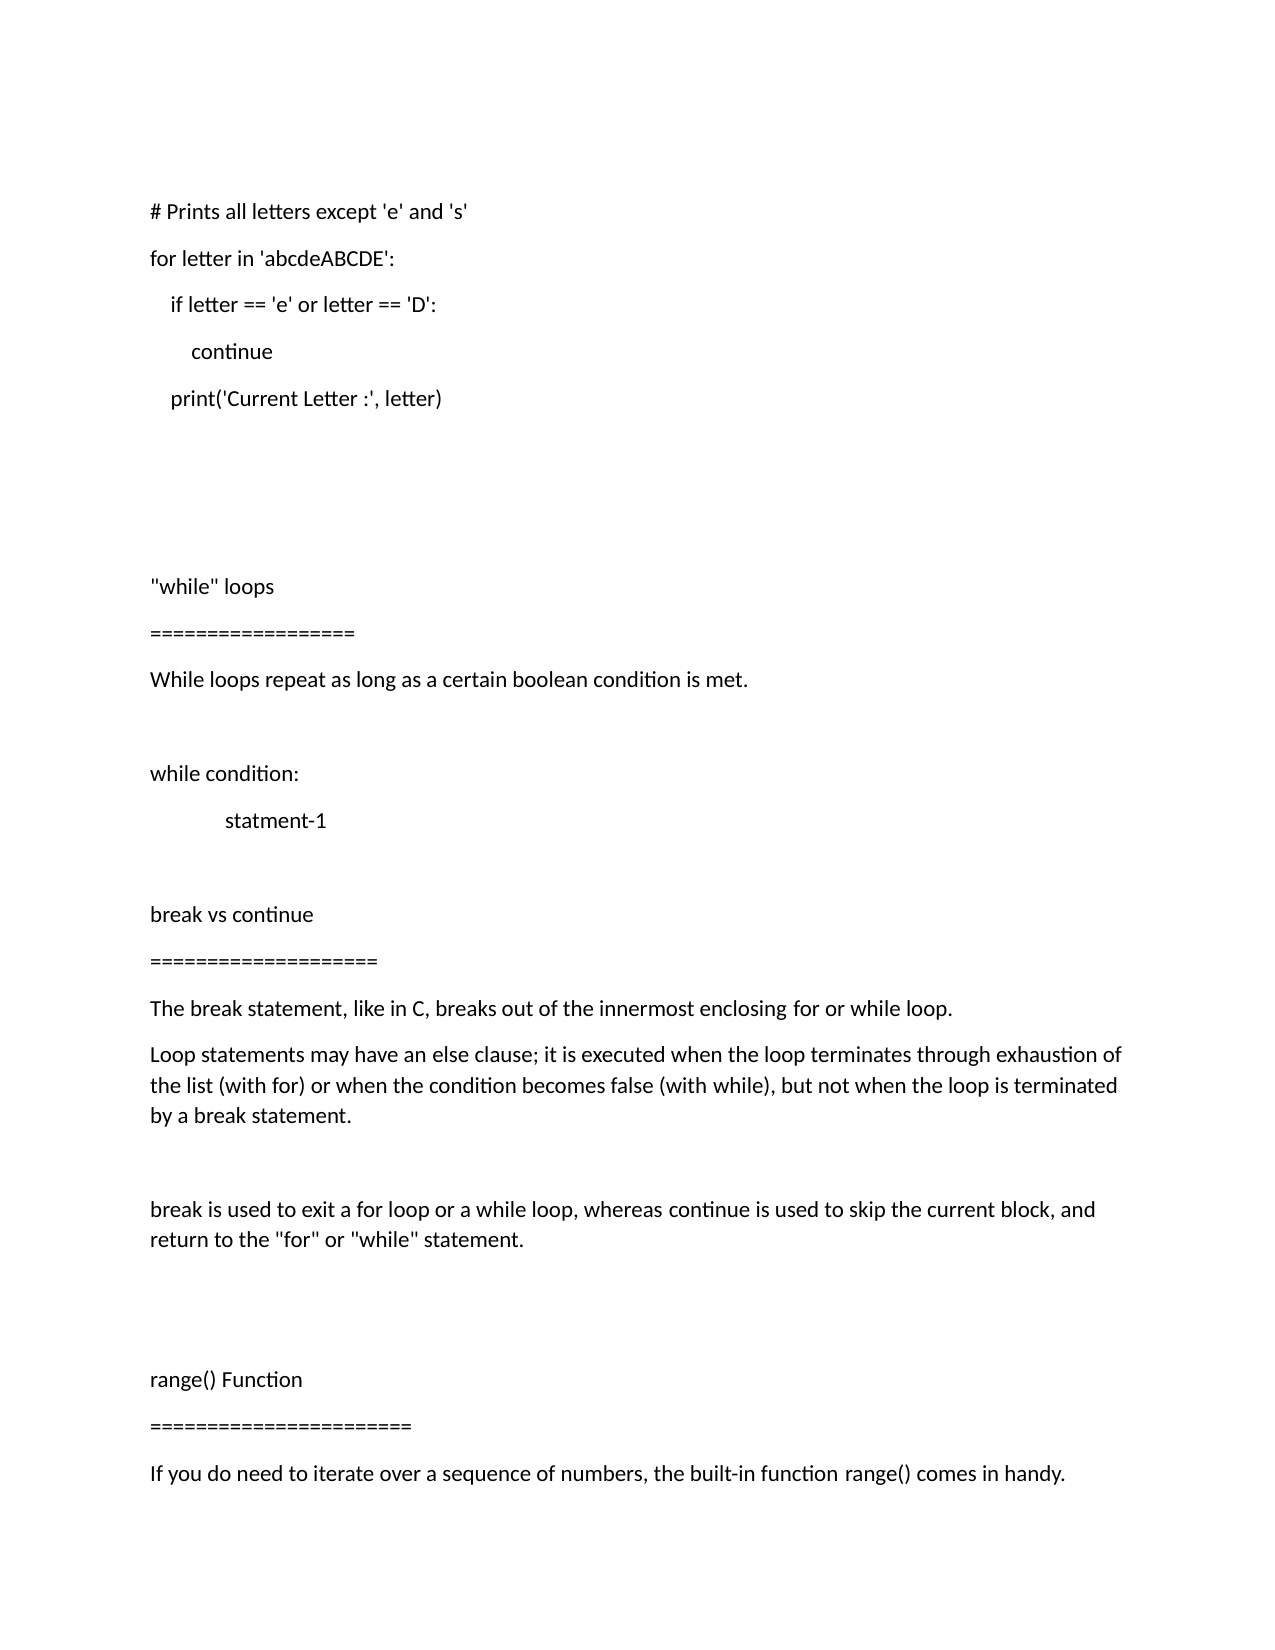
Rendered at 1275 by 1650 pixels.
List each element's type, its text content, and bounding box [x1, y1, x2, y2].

text ==================== [150, 947, 1125, 975]
text statment-1 [150, 806, 1125, 834]
text break vs continue [150, 900, 1125, 928]
text ================== [150, 619, 1125, 647]
text "while" loops [150, 572, 1125, 600]
text # Prints all letters except 'e' and 's' [150, 197, 1125, 225]
text print('Current Letter :', letter) [150, 384, 1125, 412]
text if letter == 'e' or letter == 'D': [150, 291, 1125, 319]
text continue [150, 337, 1125, 366]
text for letter in 'abcdeABCDE': [150, 244, 1125, 272]
text Loop statements may have an else clause; it is executed when the loop terminates through exhaustion of the list (with for) or when the condition becomes false (with while), but not when the loop is terminated by a break statement. [150, 1041, 1125, 1129]
text range() Function [150, 1366, 1125, 1394]
text break is used to exit a for loop or a while loop, whereas continue is used to skip the current block, and return to the "for" or "while" statement. [150, 1195, 1125, 1253]
text While loops repeat as long as a certain boolean condition is met. [150, 666, 1125, 694]
text If you do need to iterate over a sequence of numbers, the built-in function range() comes in handy. [150, 1459, 1125, 1487]
text ======================= [150, 1412, 1125, 1441]
text while condition: [150, 759, 1125, 787]
text The break statement, like in C, breaks out of the innermost enclosing for or while loop. [150, 994, 1125, 1022]
